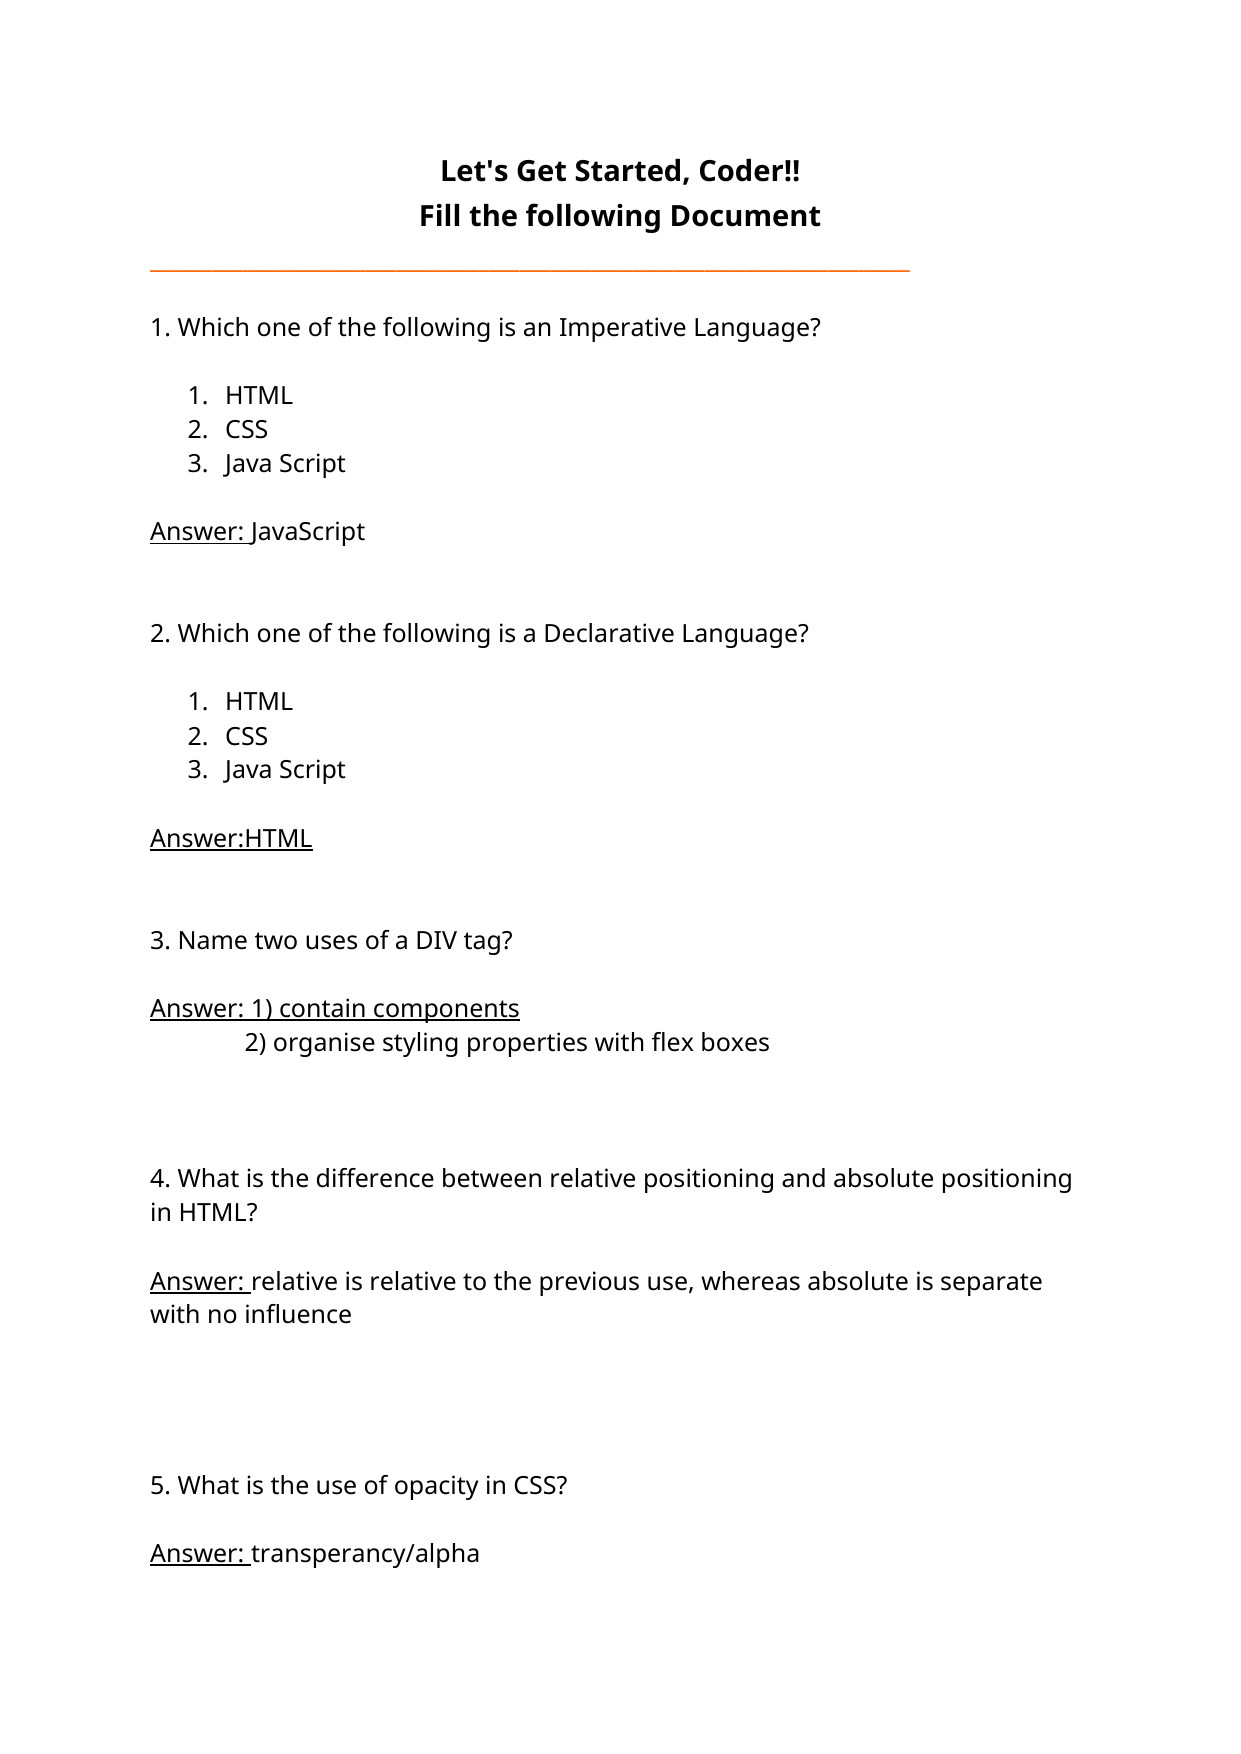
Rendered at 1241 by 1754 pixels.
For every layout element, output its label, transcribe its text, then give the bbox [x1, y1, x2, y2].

text Answer:HTML [150, 820, 1090, 854]
text 3. Name two uses of a DIV tag? [150, 922, 1090, 957]
text Answer: transperancy/alpha [150, 1536, 1090, 1570]
text 5. What is the use of opacity in CSS? [150, 1467, 1090, 1502]
list Java Script [187, 752, 1090, 786]
text 1. Which one of the following is an Imperative Language? [150, 309, 1090, 343]
text 4. What is the difference between relative positioning and absolute positioning in HTML? [150, 1161, 1090, 1229]
text Answer: relative is relative to the previous use, whereas absolute is separate with no influence [150, 1263, 1090, 1331]
text Let's Get Started, Coder!! [150, 150, 1090, 190]
text 2) organise styling properties with flex boxes [150, 1025, 1090, 1059]
list CSS [187, 412, 1090, 446]
text Fill the following Document [150, 196, 1090, 235]
list Java Script [187, 446, 1090, 480]
text Answer: JavaScript [150, 514, 1090, 548]
list HTML [187, 377, 1090, 412]
list CSS [187, 718, 1090, 752]
text 2. Which one of the following is a Declarative Language? [150, 616, 1090, 650]
text Answer: 1) contain components [150, 991, 1090, 1025]
list HTML [187, 684, 1090, 718]
text __________________________________________________________________________ [150, 241, 1090, 275]
